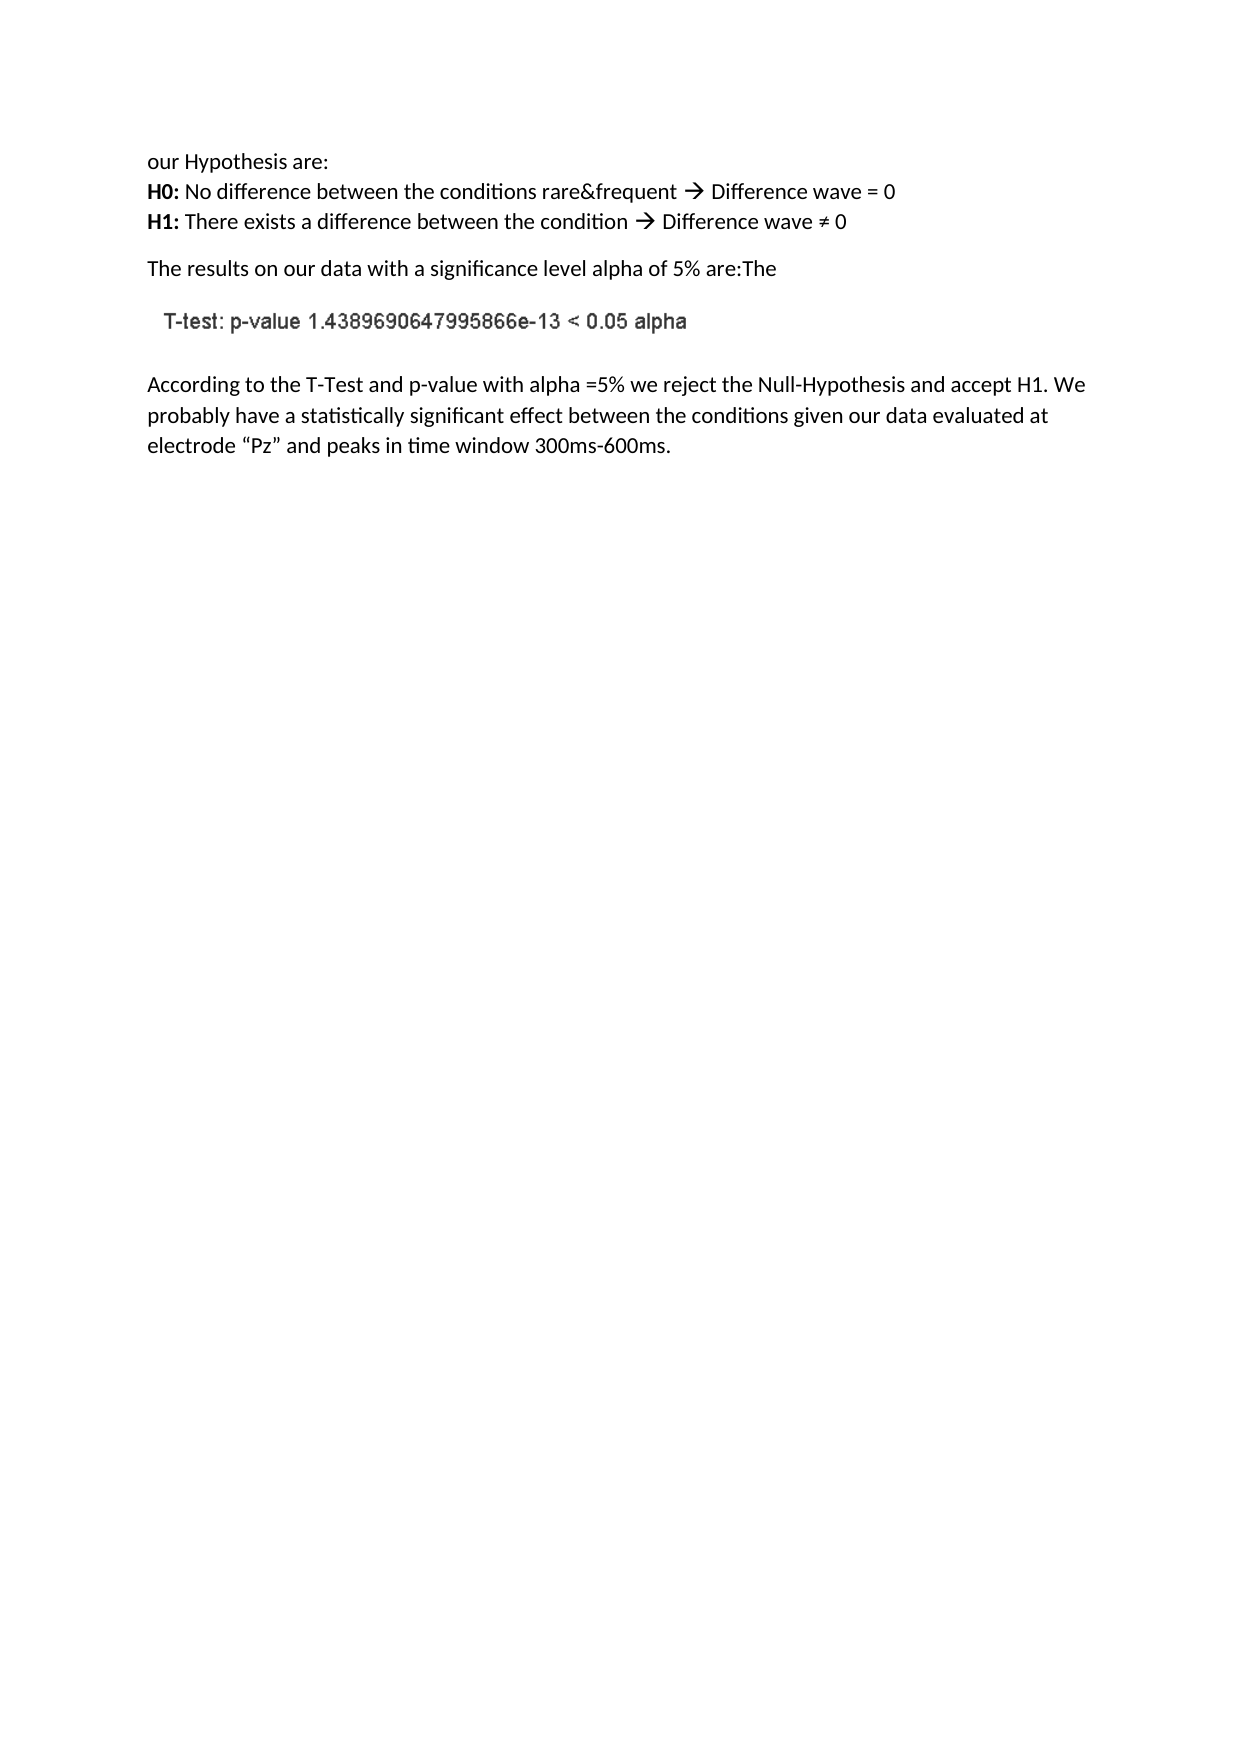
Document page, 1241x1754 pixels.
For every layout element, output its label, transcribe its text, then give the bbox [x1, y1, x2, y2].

picture [147, 284, 710, 352]
text According to the T-Test and p-value with alpha =5% we reject the Null-Hypothesis and accept H1. We probably have a statistically significant effect between the conditions given our data evaluated at electrode “Pz” and peaks in time window 300ms-600ms. [147, 371, 1122, 459]
text our Hypothesis are: H0: No difference between the conditions rare&frequent Difference wave = 0 H1: There exists a difference between the condition Difference wave ≠ 0 [147, 147, 1122, 235]
